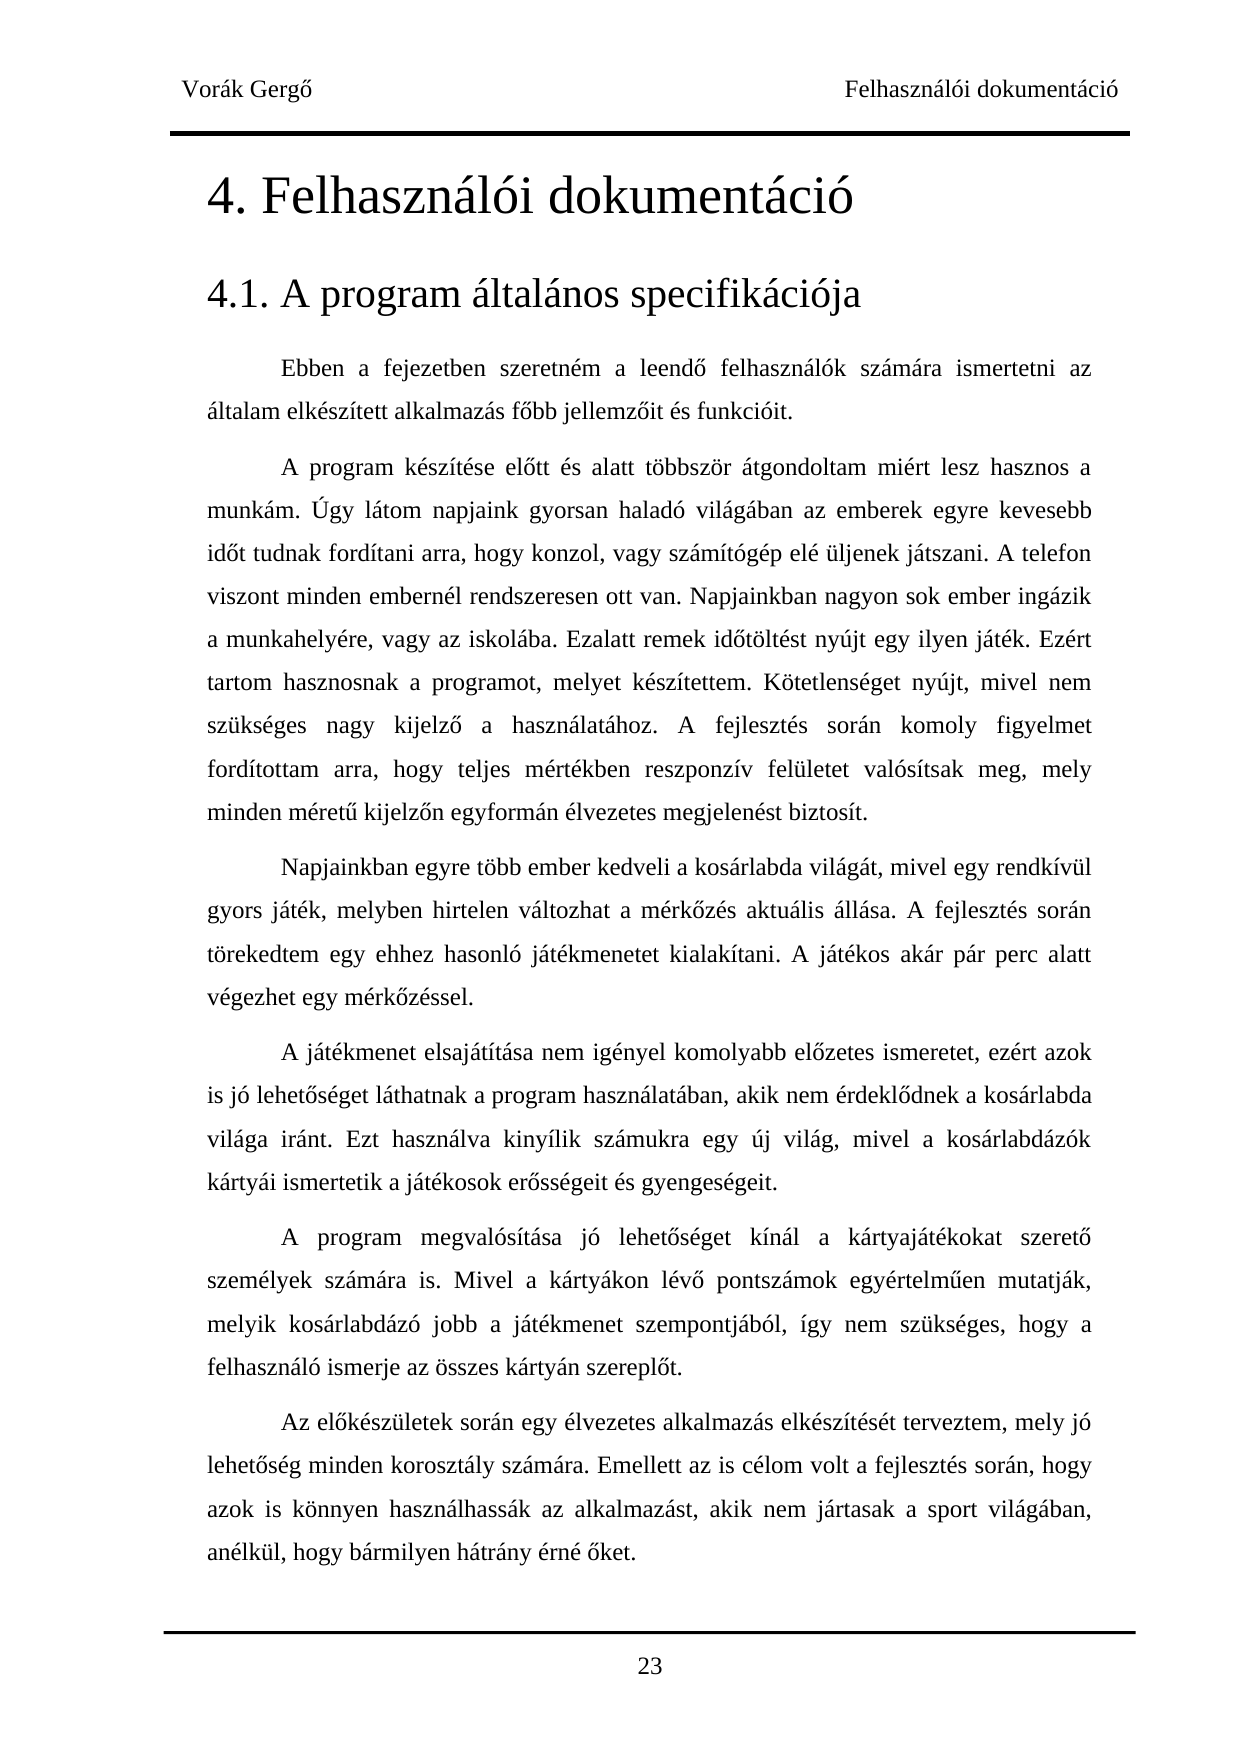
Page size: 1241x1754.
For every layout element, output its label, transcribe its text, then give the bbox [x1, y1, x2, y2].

text A program megvalósítása jó lehetőséget kínál a kártyajátékokat szerető személyek számára is. Mivel a kártyákon lévő pontszámok egyértelműen mutatják, melyik kosárlabdázó jobb a játékmenet szempontjából, így nem szükséges, hogy a felhasználó ismerje az összes kártyán szereplőt. [207, 1222, 1092, 1381]
text Ebben a fejezetben szeretném a leendő felhasználók számára ismertetni az általam elkészített alkalmazás főbb jellemzőit és funkcióit. [207, 353, 1092, 425]
subtitle 4. Felhasználói dokumentáció [207, 163, 1092, 225]
text Napjainkban egyre több ember kedveli a kosárlabda világát, mivel egy rendkívül gyors játék, melyben hirtelen változhat a mérkőzés aktuális állása. A fejlesztés során törekedtem egy ehhez hasonló játékmenetet kialakítani. A játékos akár pár perc alatt végezhet egy mérkőzéssel. [207, 852, 1092, 1011]
subtitle 4.1. A program általános specifikációja [207, 269, 1092, 317]
text Az előkészületek során egy élvezetes alkalmazás elkészítését terveztem, mely jó lehetőség minden korosztály számára. Emellett az is célom volt a fejlesztés során, hogy azok is könnyen használhassák az alkalmazást, akik nem jártasak a sport világában, anélkül, hogy bármilyen hátrány érné őket. [207, 1407, 1092, 1566]
text A játékmenet elsajátítása nem igényel komolyabb előzetes ismeretet, ezért azok is jó lehetőséget láthatnak a program használatában, akik nem érdeklődnek a kosárlabda világa iránt. Ezt használva kinyílik számukra egy új világ, mivel a kosárlabdázók kártyái ismertetik a játékosok erősségeit és gyengeségeit. [207, 1037, 1092, 1196]
text A program készítése előtt és alatt többször átgondoltam miért lesz hasznos a munkám. Úgy látom napjaink gyorsan haladó világában az emberek egyre kevesebb időt tudnak fordítani arra, hogy konzol, vagy számítógép elé üljenek játszani. A telefon viszont minden embernél rendszeresen ott van. Napjainkban nagyon sok ember ingázik a munkahelyére, vagy az iskolába. Ezalatt remek időtöltést nyújt egy ilyen játék. Ezért tartom hasznosnak a programot, melyet készítettem. Kötetlenséget nyújt, mivel nem szükséges nagy kijelző a használatához. A fejlesztés során komoly figyelmet fordítottam arra, hogy teljes mértékben reszponzív felületet valósítsak meg, mely minden méretű kijelzőn egyformán élvezetes megjelenést biztosít. [207, 452, 1092, 826]
